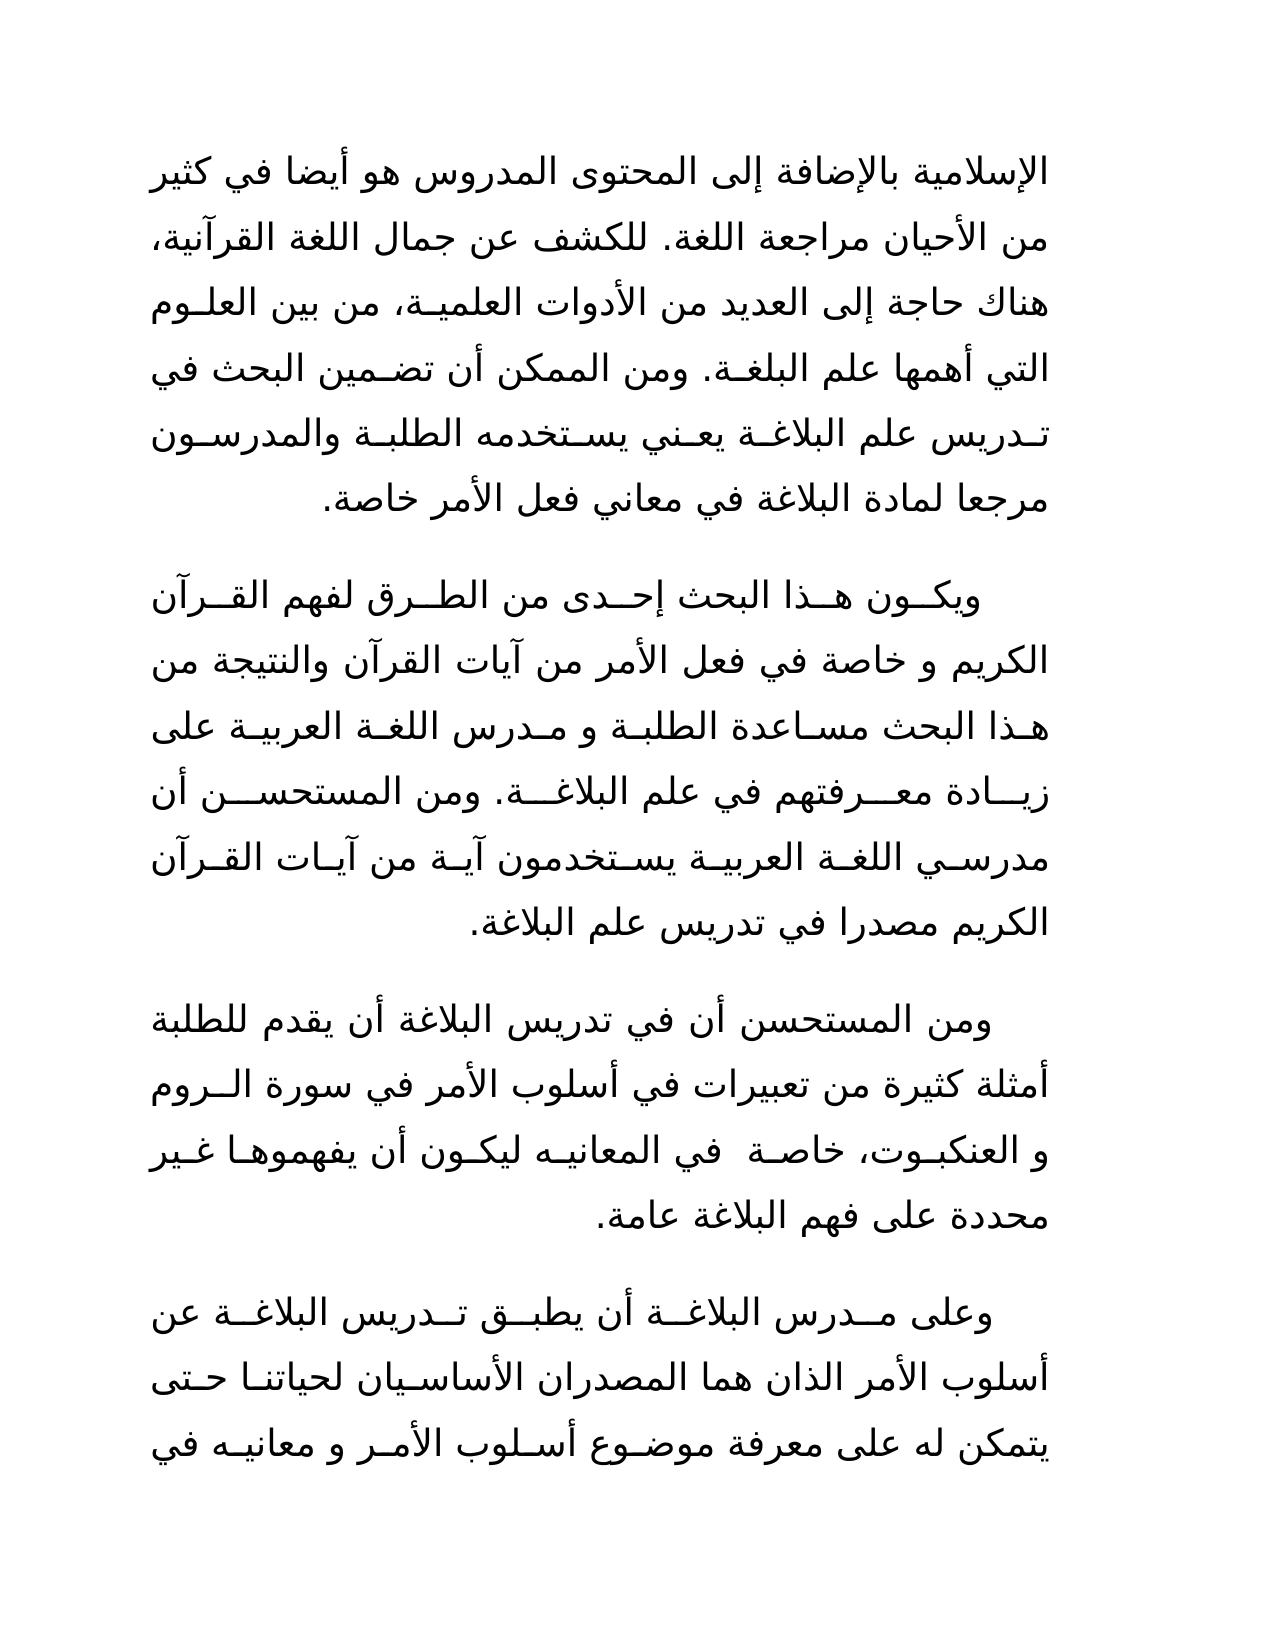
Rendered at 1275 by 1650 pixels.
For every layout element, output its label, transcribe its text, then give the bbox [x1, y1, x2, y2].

text ومن المستحسن أن في تدريس البلاغة أن يقدم للطلبة أمثلة كثيرة من تعبيرات في أسلوب الأمر في سورة الروم و العنكبوت، خاصة في المعانيه ليكون أن يفهموها غير محددة على فهم البلاغة عامة. [150, 997, 1050, 1237]
text ويكون هذا البحث إحدى من الطرق لفهم القرآن الكريم و خاصة في فعل الأمر من آيات القرآن والنتيجة من هذا البحث مساعدة الطلبة و مدرس اللغة العربية على زيادة معرفتهم في علم البلاغة. ومن المستحسن أن مدرسي اللغة العربية يستخدمون آية من آيات القرآن الكريم مصدرا في تدريس علم البلاغة. [150, 574, 1050, 944]
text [150, 1290, 1050, 1465]
